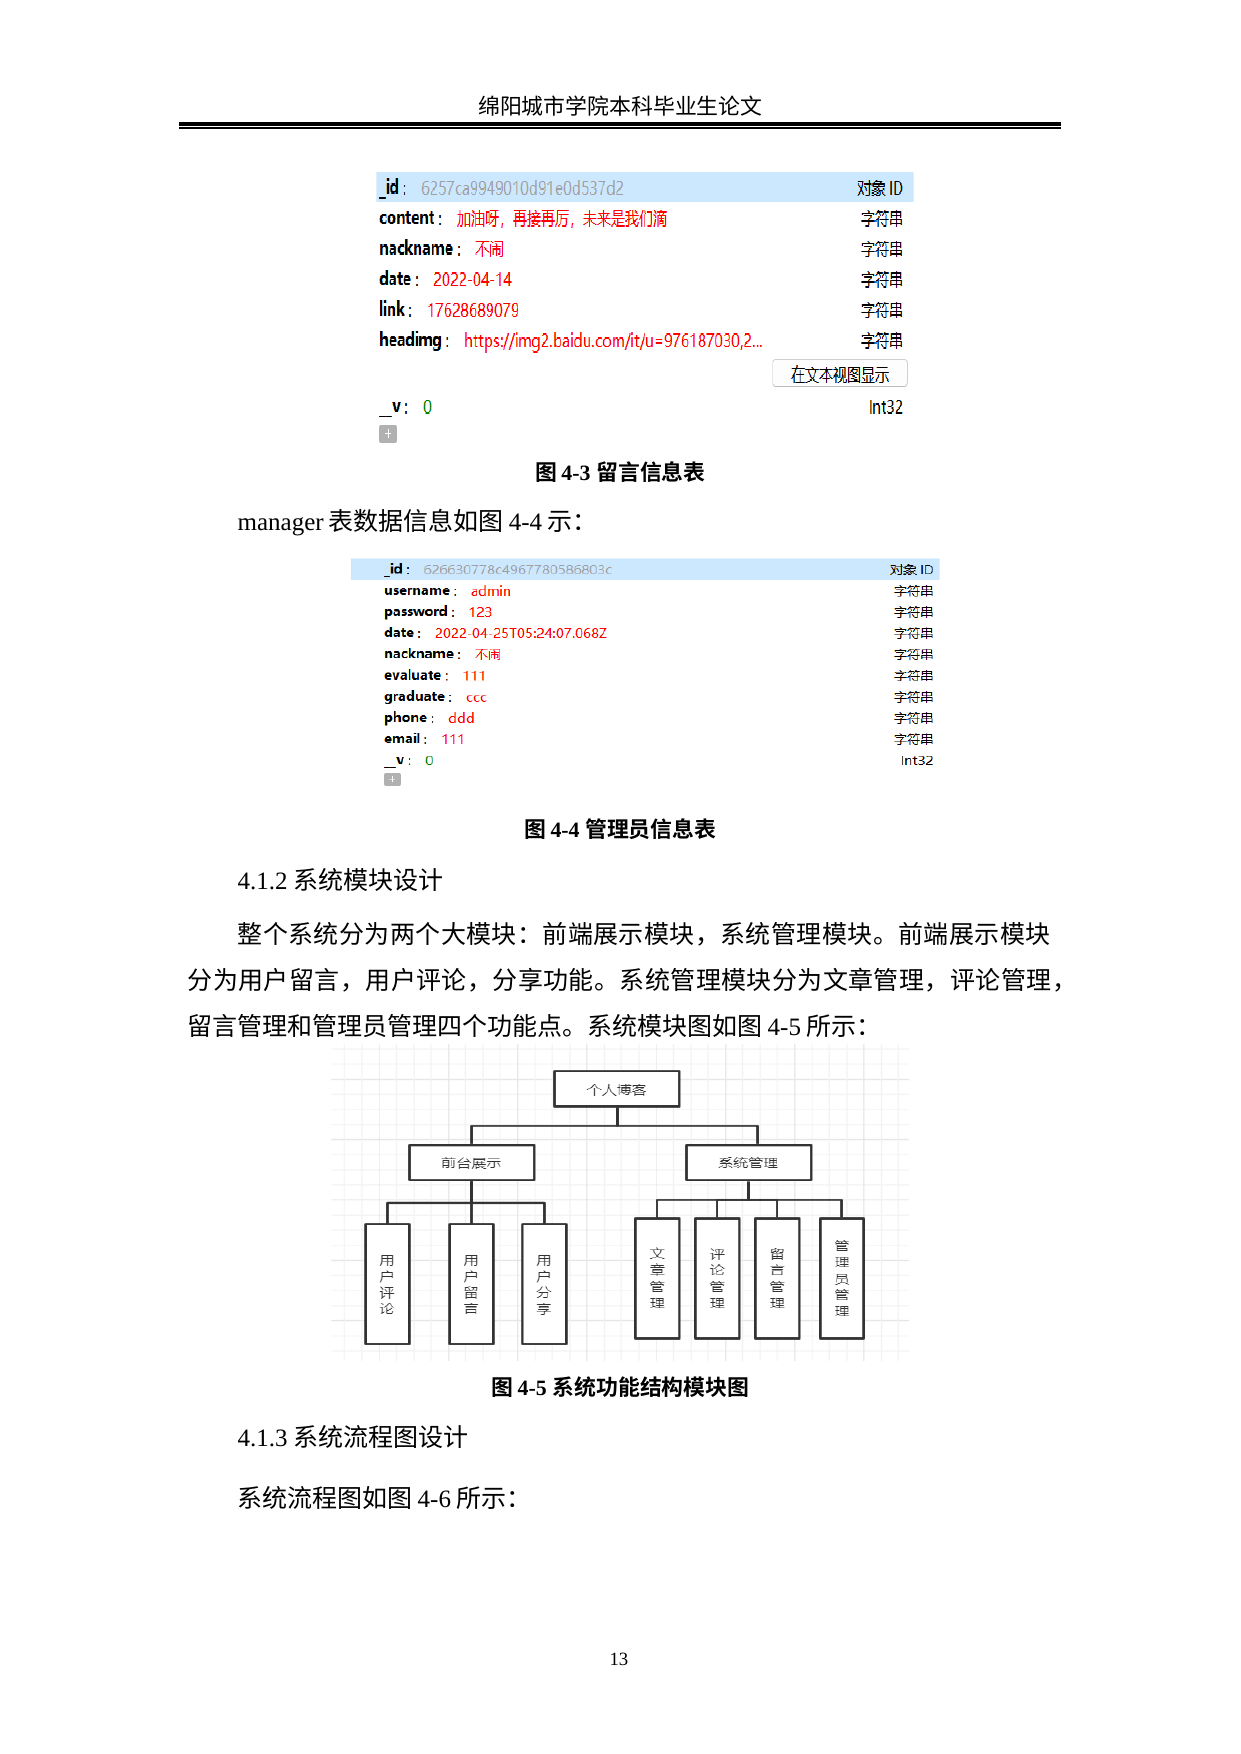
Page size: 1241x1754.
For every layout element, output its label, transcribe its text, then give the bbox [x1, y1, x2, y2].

picture [376, 162, 914, 451]
text 图4-5 系统功能结构模块图 [187, 1369, 1053, 1402]
subtitle 4.1.2 系统模块设计 [237, 853, 1053, 898]
picture [350, 552, 940, 802]
text manager表数据信息如图4-4示： [187, 487, 1053, 552]
picture [331, 1044, 909, 1361]
text 图4-4 管理员信息表 [187, 812, 1053, 844]
text 整个系统分为两个大模块：前端展示模块，系统管理模块。前端展示模块分为用户留言，用户评论，分享功能。系统管理模块分为文章管理，评论管理，留言管理和管理员管理四个功能点。系统模块图如图4-5所示： [187, 907, 1053, 1044]
subtitle 4.1.3 系统流程图设计 [237, 1410, 1053, 1456]
text 系统流程图如图4-6所示： [187, 1464, 1053, 1529]
text 图4-3 留言信息表 [187, 454, 1053, 487]
